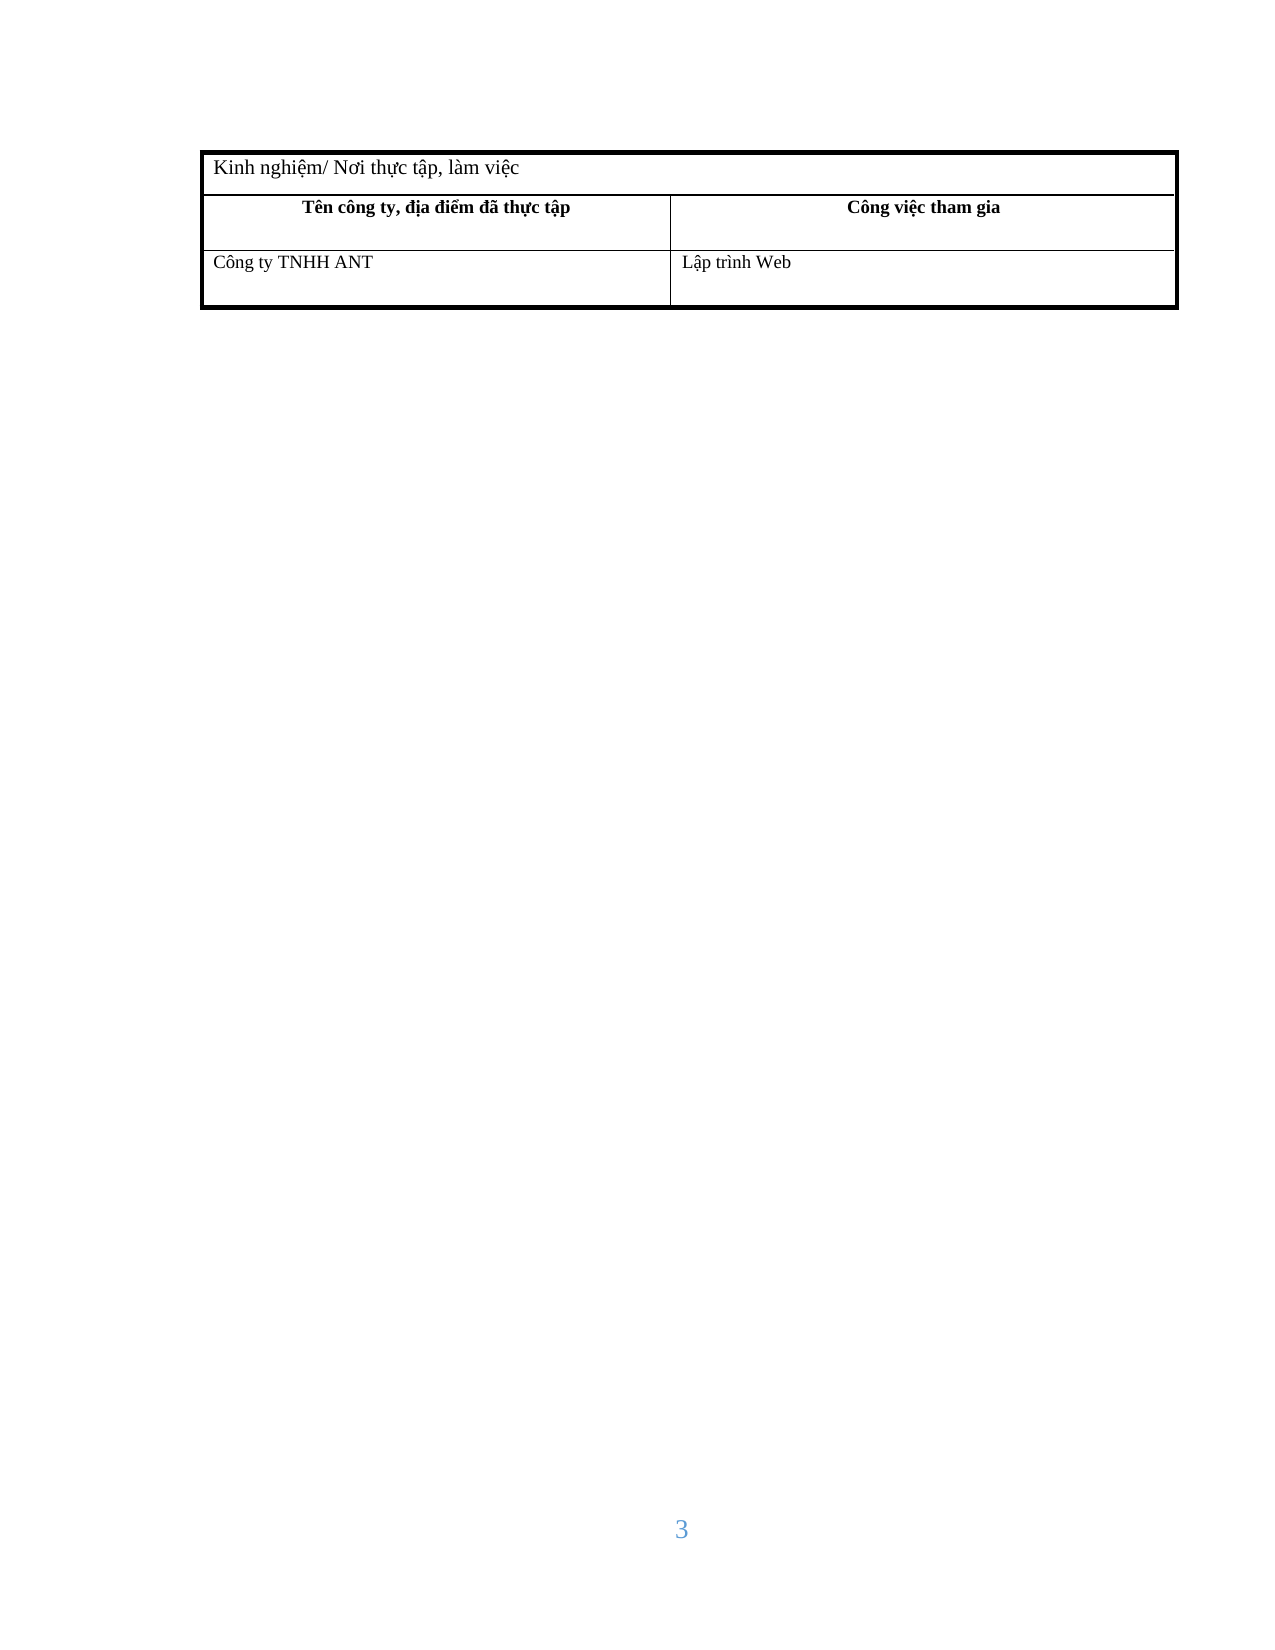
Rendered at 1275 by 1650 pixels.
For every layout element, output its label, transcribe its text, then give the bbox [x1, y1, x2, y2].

table_header Kinh nghiệm/ Nơi thực tập, làm việc [204, 155, 1175, 194]
table_cell Lập trình Web [671, 250, 1175, 305]
table_cell Công ty TNHH ANT [204, 251, 670, 305]
table_cell Công việc tham gia [671, 194, 1175, 249]
table_cell Tên công ty, địa điểm đã thực tập [204, 196, 670, 249]
